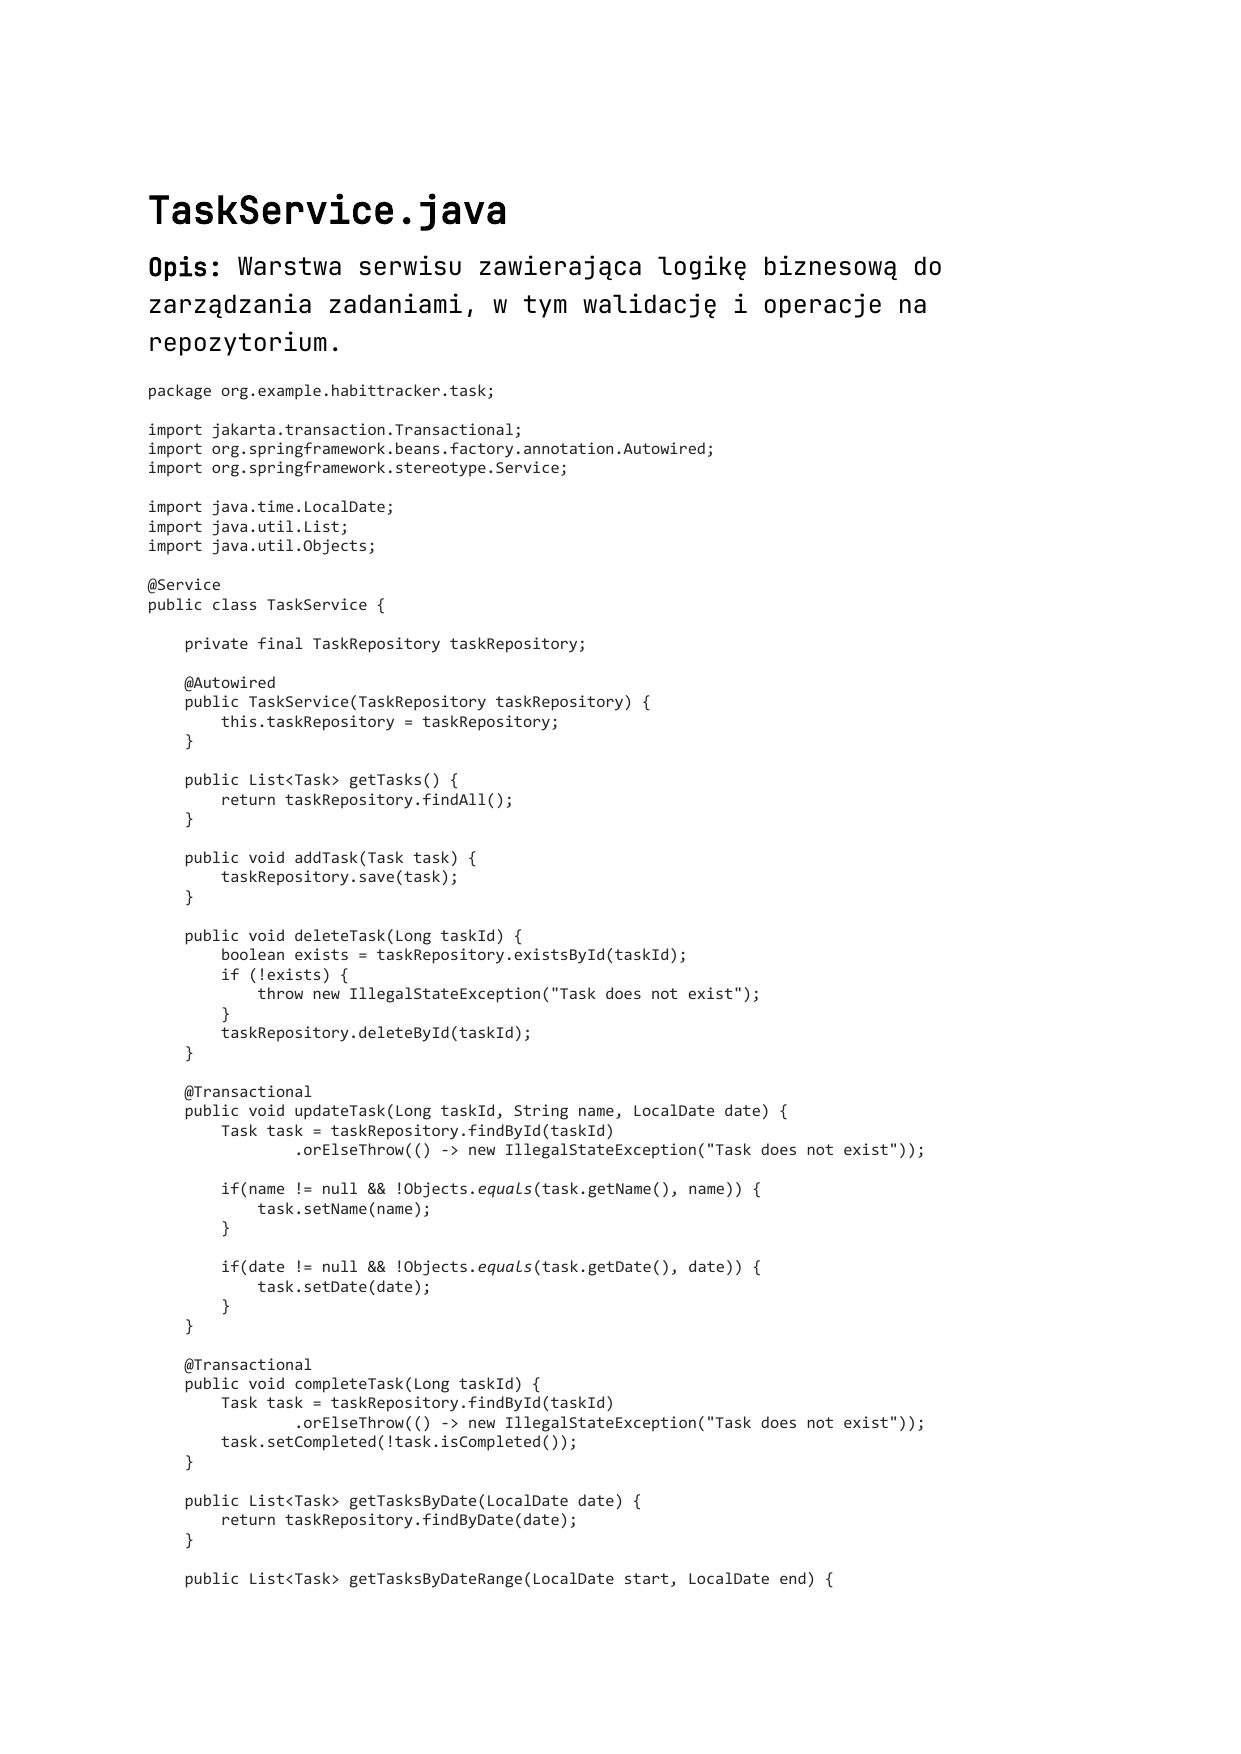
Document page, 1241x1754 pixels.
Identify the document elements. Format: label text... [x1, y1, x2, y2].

text TaskService.java [148, 185, 1093, 234]
text Opis: Warstwa serwisu zawierająca logikę biznesową do zarządzania zadaniami, w tym walidację i operacje na repozytorium. [148, 250, 1093, 359]
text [148, 381, 1093, 1588]
